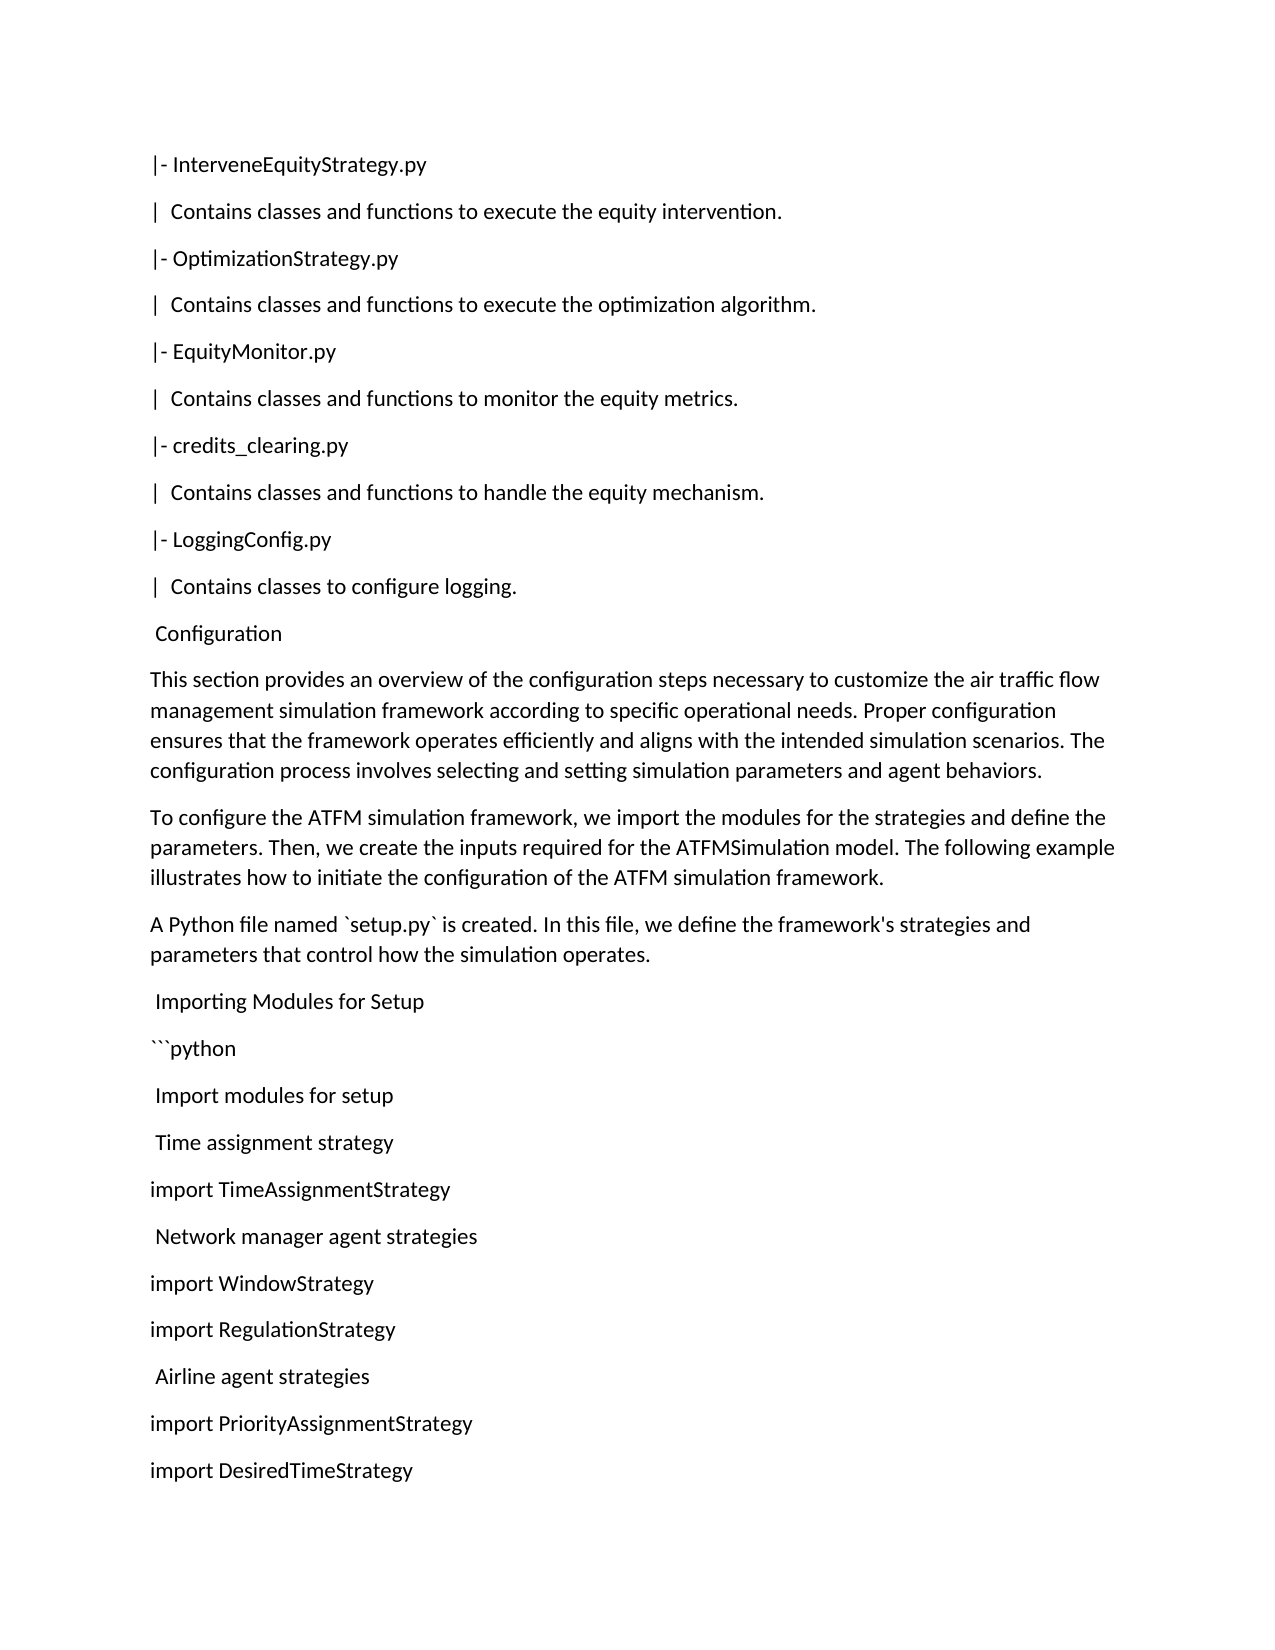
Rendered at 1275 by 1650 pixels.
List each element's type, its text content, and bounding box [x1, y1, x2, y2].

text |- OptimizationStrategy.py [150, 244, 1125, 272]
text | Contains classes and functions to handle the equity mechanism. [150, 478, 1125, 506]
text ```python [150, 1034, 1125, 1062]
text |- LoggingConfig.py [150, 525, 1125, 553]
text import RegulationStrategy [150, 1316, 1125, 1344]
text import PriorityAssignmentStrategy [150, 1409, 1125, 1437]
text To configure the ATFM simulation framework, we import the modules for the strategies and define the parameters. Then, we create the inputs required for the ATFMSimulation model. The following example illustrates how to initiate the configuration of the ATFM simulation framework. [150, 803, 1125, 892]
text Import modules for setup [150, 1081, 1125, 1109]
text |- InterveneEquityStrategy.py [150, 150, 1125, 178]
text |- EquityMonitor.py [150, 337, 1125, 366]
text import DesiredTimeStrategy [150, 1456, 1125, 1484]
text A Python file named `setup.py` is created. In this file, we define the framework's strategies and parameters that control how the simulation operates. [150, 910, 1125, 969]
text Importing Modules for Setup [150, 987, 1125, 1016]
text Airline agent strategies [150, 1362, 1125, 1391]
text | Contains classes and functions to execute the equity intervention. [150, 197, 1125, 225]
text Network manager agent strategies [150, 1222, 1125, 1250]
text | Contains classes and functions to monitor the equity metrics. [150, 384, 1125, 412]
text import WindowStrategy [150, 1269, 1125, 1297]
text This section provides an overview of the configuration steps necessary to customize the air traffic flow management simulation framework according to specific operational needs. Proper configuration ensures that the framework operates efficiently and aligns with the intended simulation scenarios. The configuration process involves selecting and setting simulation parameters and agent behaviors. [150, 666, 1125, 784]
text | Contains classes to configure logging. [150, 572, 1125, 600]
text Configuration [150, 619, 1125, 647]
text | Contains classes and functions to execute the optimization algorithm. [150, 291, 1125, 319]
text import TimeAssignmentStrategy [150, 1175, 1125, 1203]
text Time assignment strategy [150, 1128, 1125, 1156]
text |- credits_clearing.py [150, 431, 1125, 459]
